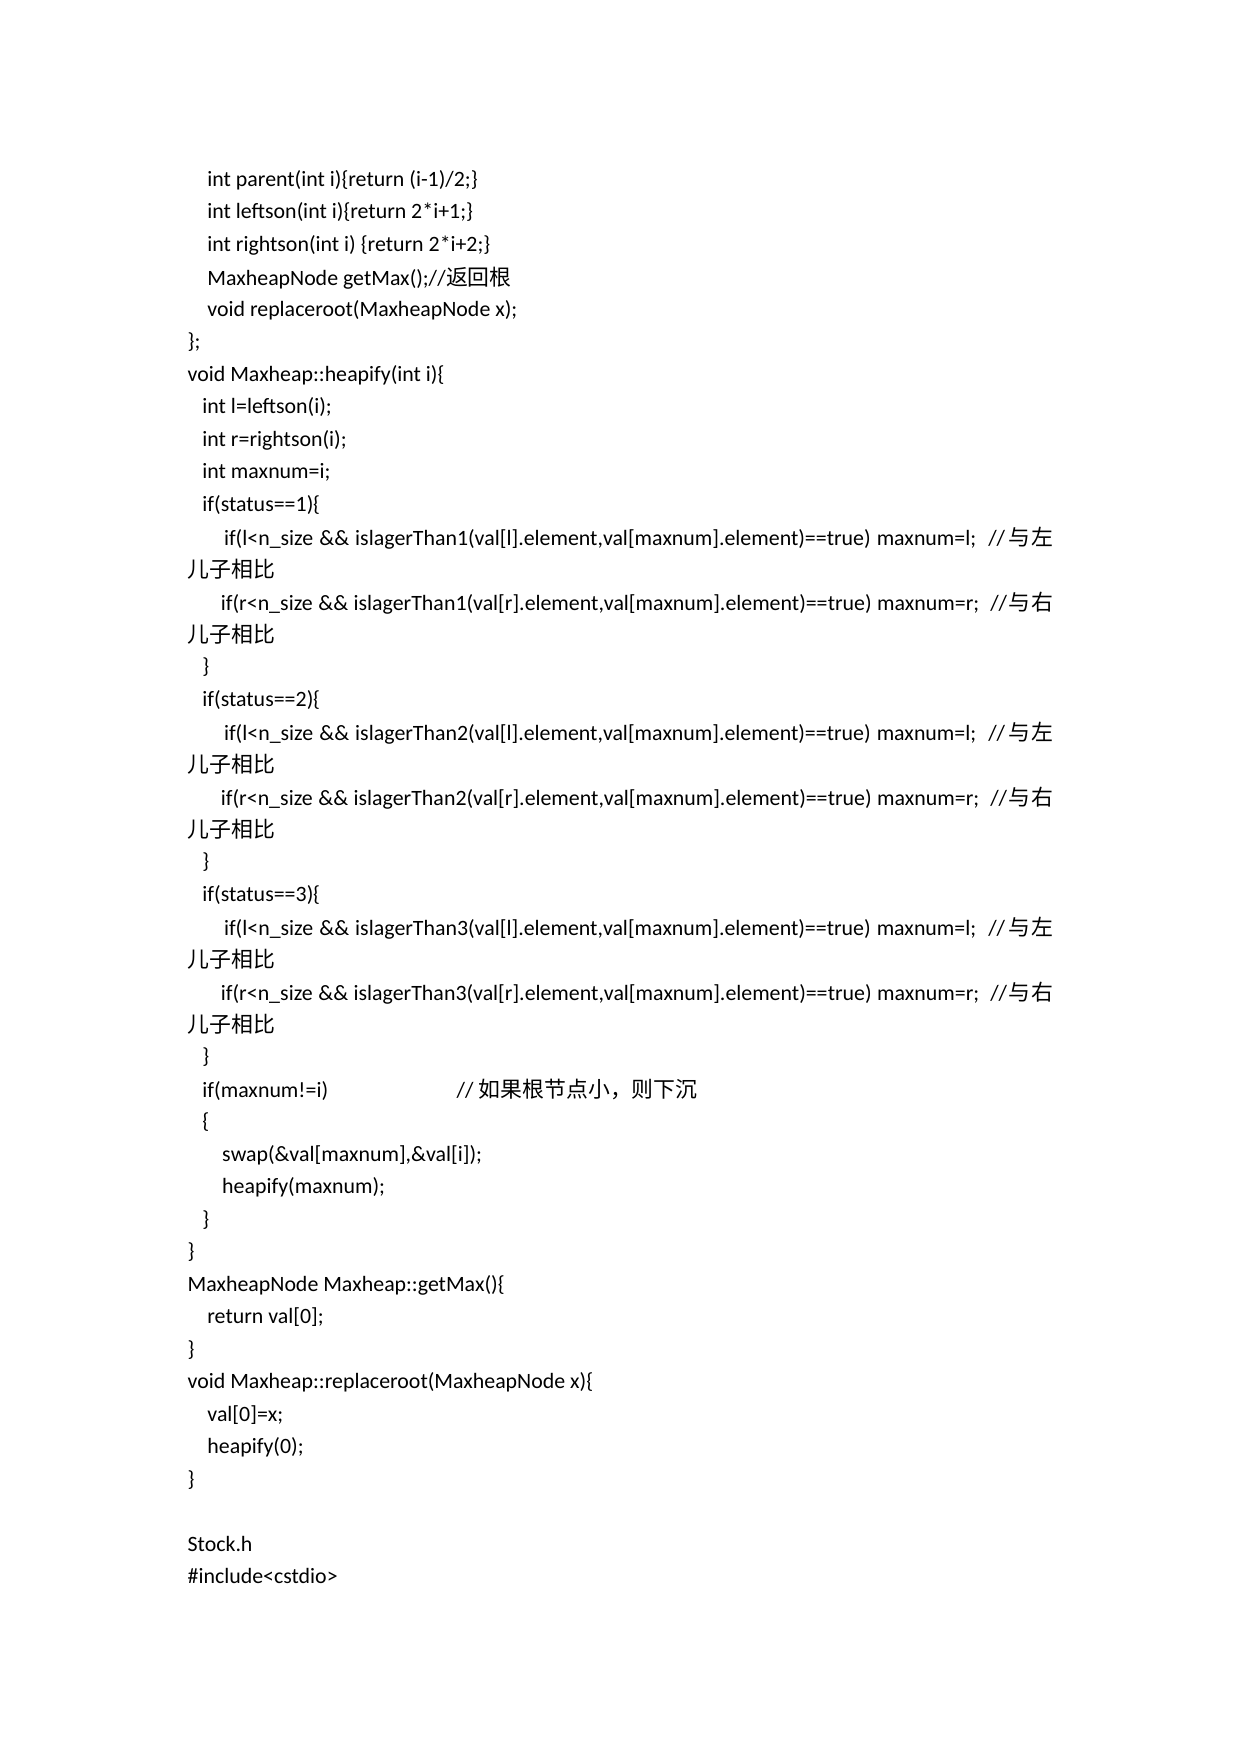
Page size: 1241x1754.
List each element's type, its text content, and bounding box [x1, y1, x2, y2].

text if(l<n_size && islagerThan3(val[l].element,val[maxnum].element)==true) maxnum=l; //与左儿子相比 [187, 909, 1053, 974]
text MaxheapNode Maxheap::getMax(){ [187, 1267, 1053, 1299]
text } [187, 1462, 1053, 1494]
text int leftson(int i){return 2*i+1;} [187, 194, 1053, 227]
text if(l<n_size && islagerThan2(val[l].element,val[maxnum].element)==true) maxnum=l; //与左儿子相比 [187, 714, 1053, 779]
text #include<cstdio> [187, 1559, 1053, 1592]
text Stock.h [187, 1527, 1053, 1559]
text } [187, 844, 1053, 877]
text int rightson(int i) {return 2*i+2;} [187, 227, 1053, 259]
text heapify(0); [187, 1429, 1053, 1462]
text } [187, 1332, 1053, 1364]
text if(status==2){ [187, 682, 1053, 714]
text if(r<n_size && islagerThan3(val[r].element,val[maxnum].element)==true) maxnum=r; //与右儿子相比 [187, 974, 1053, 1039]
text void Maxheap::replaceroot(MaxheapNode x){ [187, 1364, 1053, 1397]
text } [187, 1039, 1053, 1072]
text int l=leftson(i); [187, 389, 1053, 422]
text val[0]=x; [187, 1397, 1053, 1429]
text int parent(int i){return (i-1)/2;} [187, 162, 1053, 194]
text } [187, 1234, 1053, 1267]
text int r=rightson(i); [187, 422, 1053, 454]
text void Maxheap::heapify(int i){ [187, 357, 1053, 389]
text { [187, 1104, 1053, 1137]
text if(l<n_size && islagerThan1(val[l].element,val[maxnum].element)==true) maxnum=l; //与左儿子相比 [187, 519, 1053, 584]
text } [187, 1202, 1053, 1234]
text int maxnum=i; [187, 454, 1053, 487]
text return val[0]; [187, 1299, 1053, 1332]
text if(status==1){ [187, 487, 1053, 519]
text swap(&val[maxnum],&val[i]); [187, 1137, 1053, 1169]
text }; [187, 324, 1053, 357]
text if(status==3){ [187, 877, 1053, 909]
text MaxheapNode getMax();//返回根 [187, 259, 1053, 292]
text if(maxnum!=i) // 如果根节点小，则下沉 [187, 1072, 1053, 1104]
text } [187, 649, 1053, 682]
text void replaceroot(MaxheapNode x); [187, 292, 1053, 324]
text if(r<n_size && islagerThan1(val[r].element,val[maxnum].element)==true) maxnum=r; //与右儿子相比 [187, 584, 1053, 649]
text if(r<n_size && islagerThan2(val[r].element,val[maxnum].element)==true) maxnum=r; //与右儿子相比 [187, 779, 1053, 844]
text heapify(maxnum); [187, 1169, 1053, 1202]
